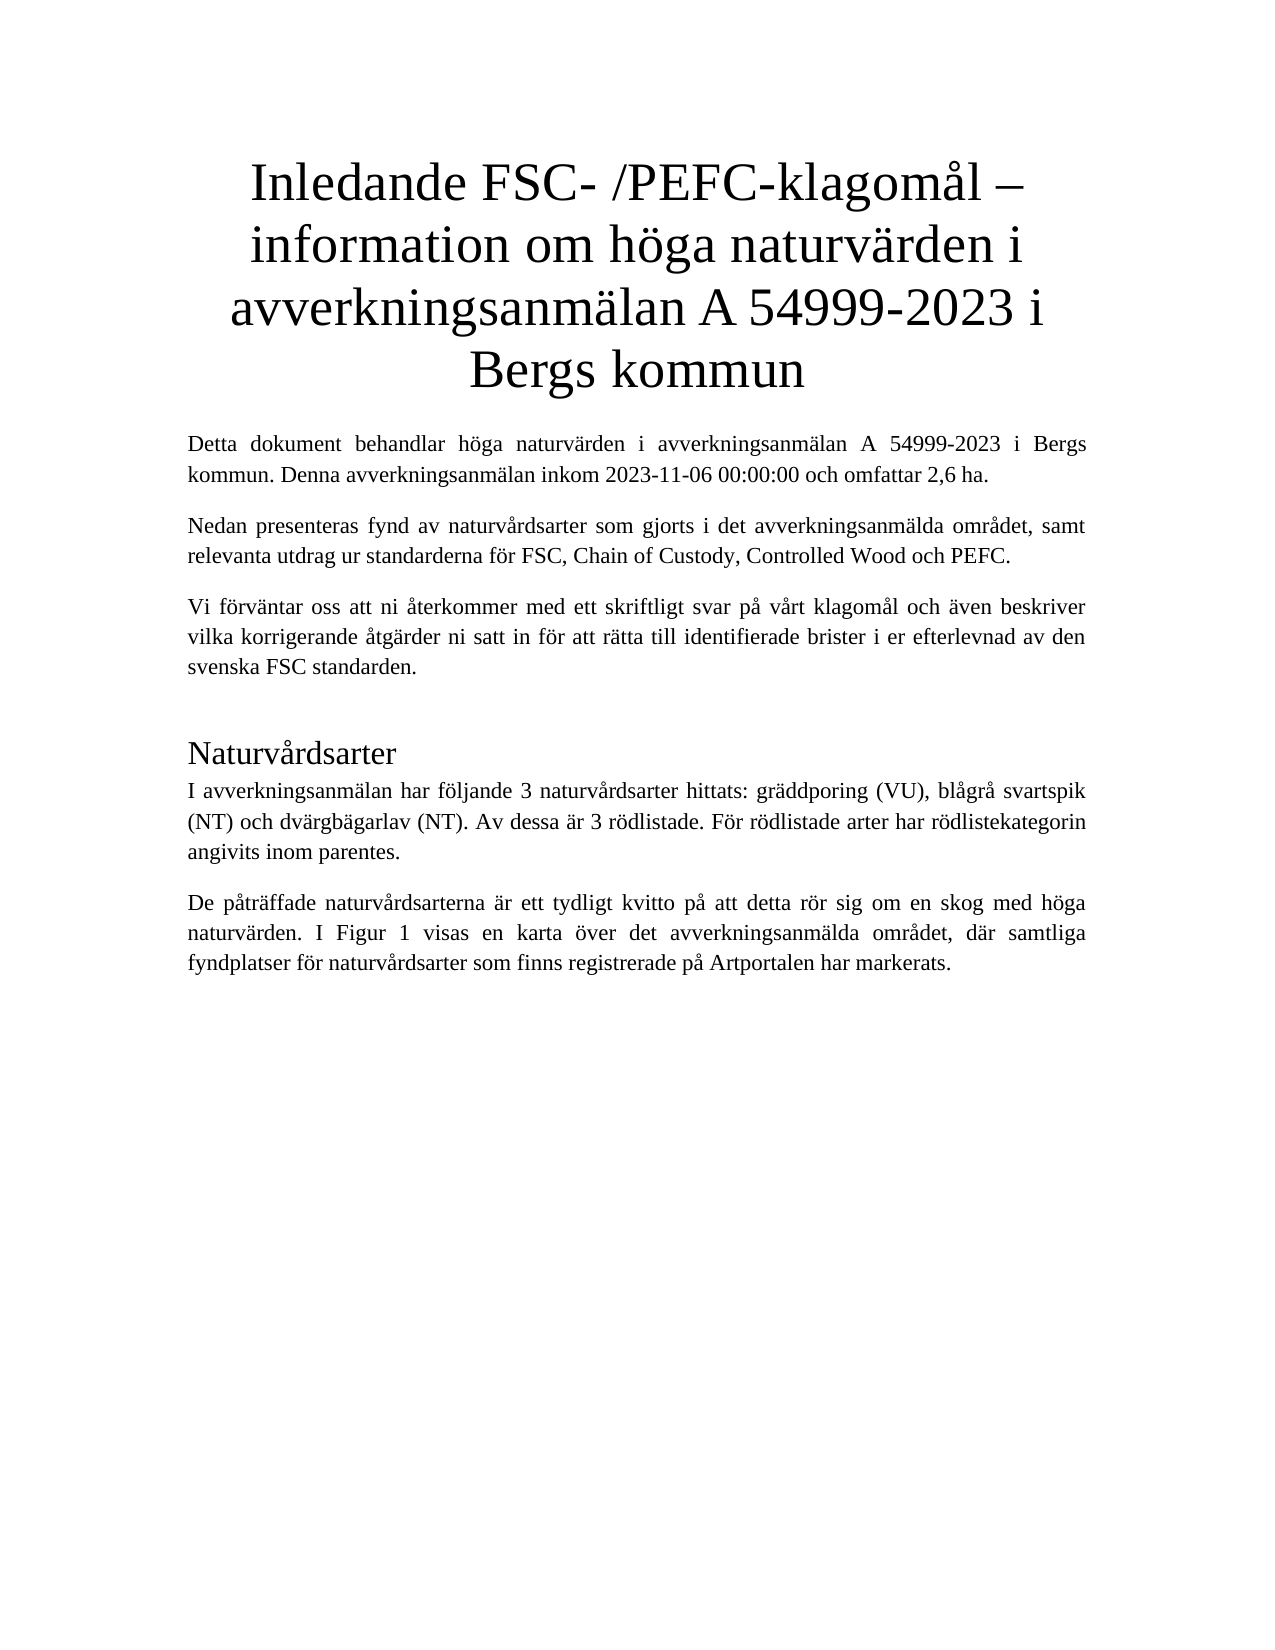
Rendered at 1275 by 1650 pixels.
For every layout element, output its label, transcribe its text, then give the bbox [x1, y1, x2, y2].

text Nedan presenteras fynd av naturvårdsarter som gjorts i det avverkningsanmälda området, samt relevanta utdrag ur standarderna för FSC, Chain of Custody, Controlled Wood och PEFC. [187, 512, 1087, 568]
text De påträffade naturvårdsarterna är ett tydligt kvitto på att detta rör sig om en skog med höga naturvärden. I Figur 1 visas en karta över det avverkningsanmälda området, där samtliga fyndplatser för naturvårdsarter som finns registrerade på Artportalen har markerats. [187, 889, 1087, 976]
subtitle Naturvårdsarter [187, 733, 1087, 772]
text I avverkningsanmälan har följande 3 naturvårdsarter hittats: gräddporing (VU), blågrå svartspik (NT) och dvärgbägarlav (NT). Av dessa är 3 rödlistade. För rödlistade arter har rödlistekategorin angivits inom parentes. [187, 778, 1087, 864]
text Detta dokument behandlar höga naturvärden i avverkningsanmälan A 54999-2023 i Bergs kommun. Denna avverkningsanmälan inkom 2023-11-06 00:00:00 och omfattar 2,6 ha. [187, 430, 1087, 487]
text Vi förväntar oss att ni återkommer med ett skriftligt svar på vårt klagomål och även beskriver vilka korrigerande åtgärder ni satt in för att rätta till identifierade brister i er efterlevnad av den svenska FSC standarden. [187, 593, 1087, 680]
title Inledande FSC- /PEFC-klagomål – information om höga naturvärden i avverkningsanmälan A 54999-2023 i Bergs kommun [187, 150, 1087, 399]
